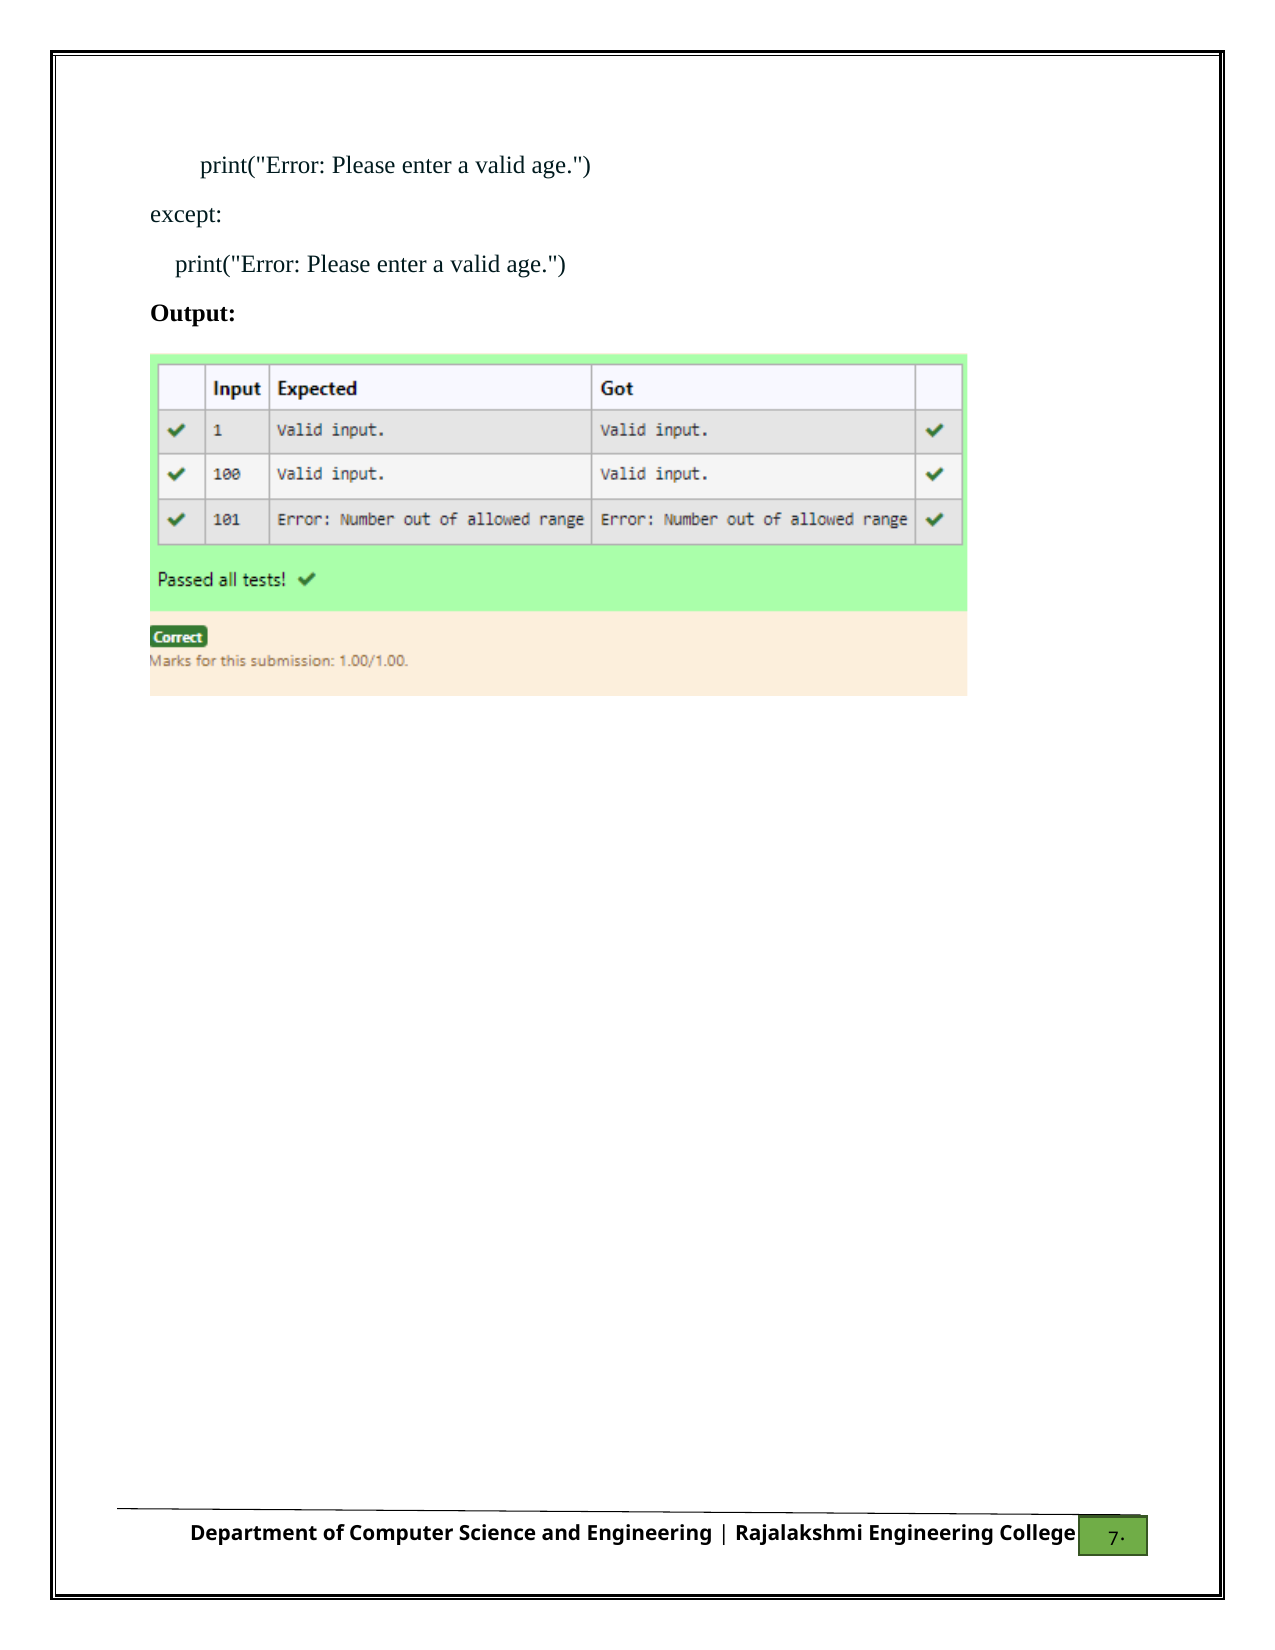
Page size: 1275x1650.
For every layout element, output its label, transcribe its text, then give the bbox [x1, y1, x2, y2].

text print("Error: Please enter a valid age.") [150, 150, 1125, 179]
picture [150, 353, 968, 696]
text print("Error: Please enter a valid age.") [150, 249, 1125, 277]
text except: [150, 199, 1125, 228]
text Output: [150, 298, 1125, 327]
